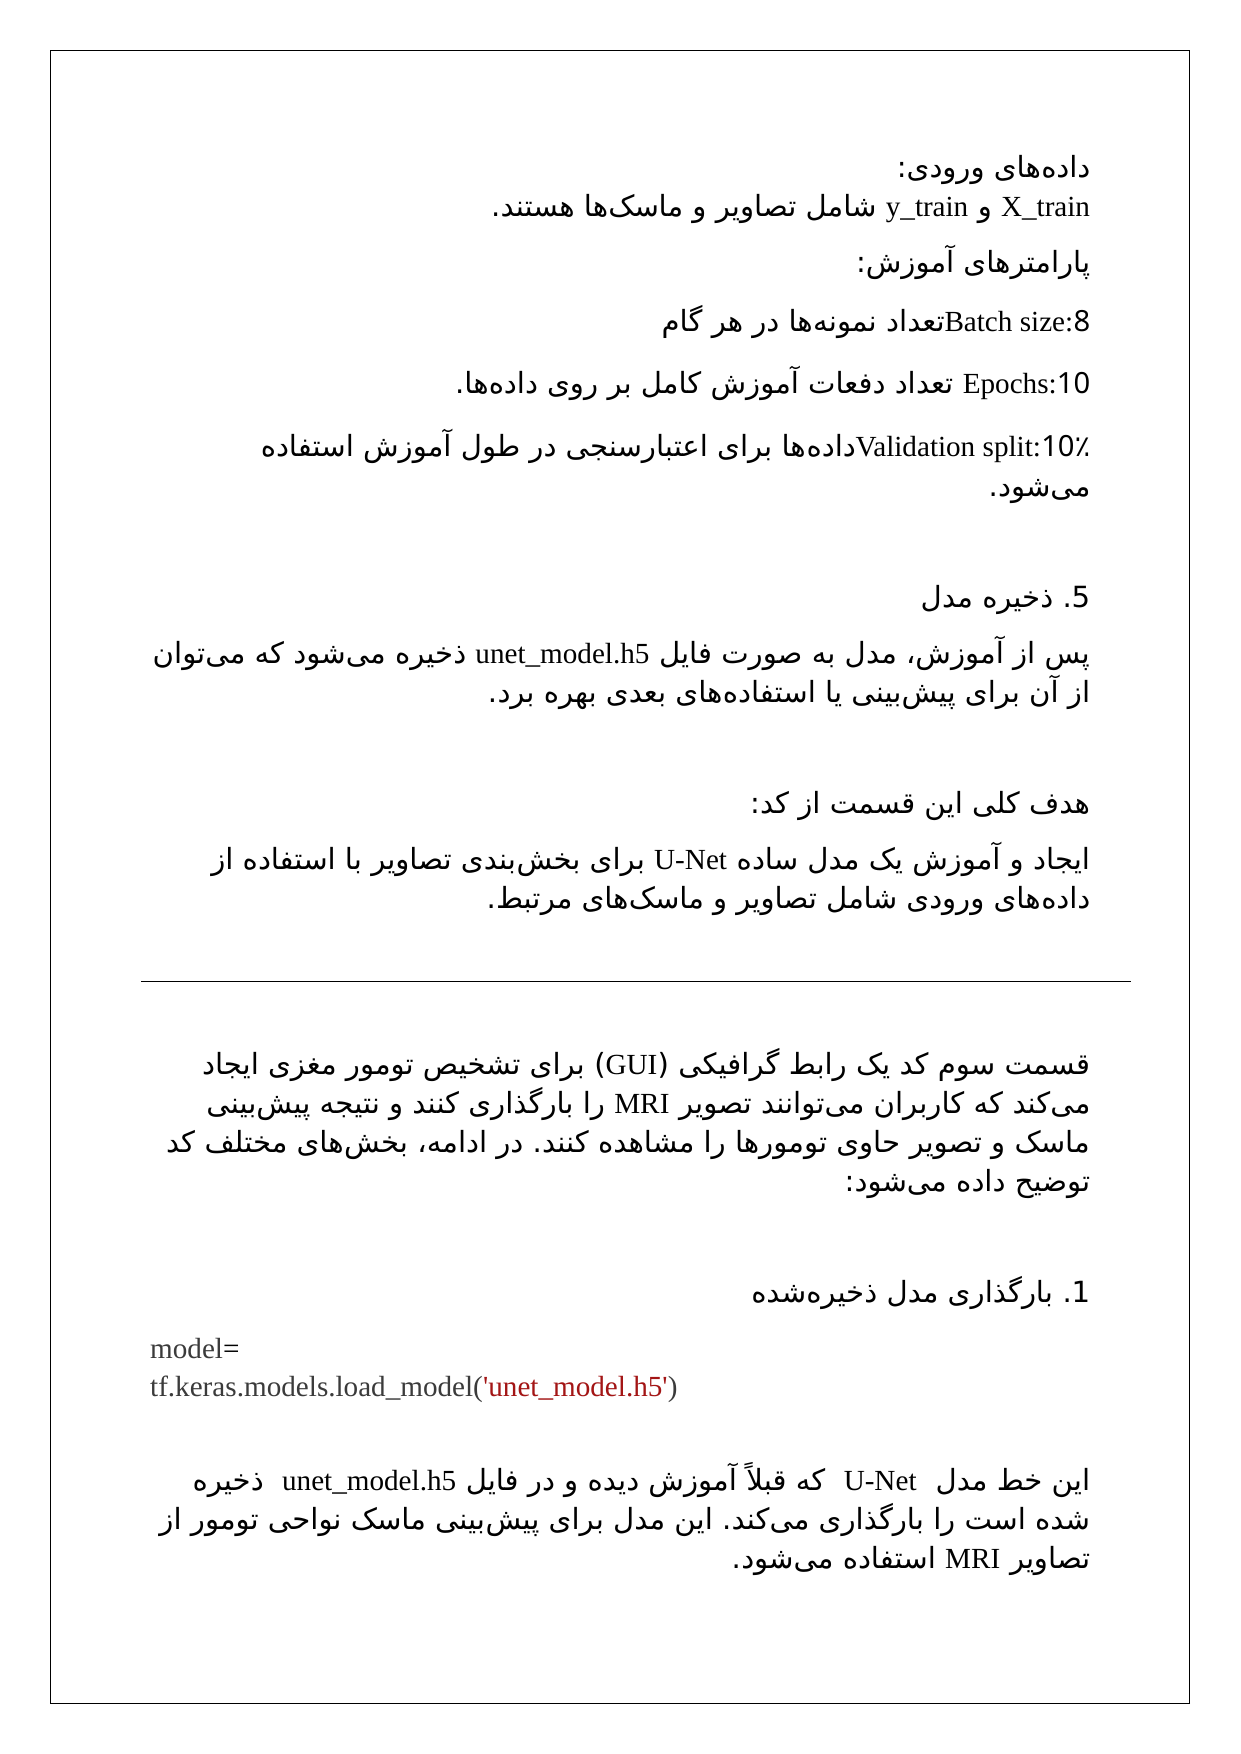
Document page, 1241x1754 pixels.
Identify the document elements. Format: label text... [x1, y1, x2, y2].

text پس از آموزش، مدل به صورت فایل unet_model.h5 ذخیره می‌شود که می‌توان از آن برای پیش‌بینی یا استفاده‌های بعدی بهره برد. [150, 636, 1090, 709]
text قسمت سوم کد یک رابط گرافیکی (GUI) برای تشخیص تومور مغزی ایجاد می‌کند که کاربران می‌توانند تصویر MRI را بارگذاری کنند و نتیجه پیش‌بینی ماسک و تصویر حاوی تومورها را مشاهده کنند. در ادامه، بخش‌های مختلف کد توضیح داده می‌شود: [150, 1047, 1090, 1198]
text tf.keras.models.load_model('unet_model.h5') [150, 1369, 1090, 1403]
text هدف کلی این قسمت از کد: [150, 786, 1090, 820]
text 5. ذخیره مدل [150, 581, 1090, 614]
text 1. بارگذاری مدل ذخیره‌شده [150, 1275, 1090, 1309]
text پارامترهای آموزش: [150, 245, 1090, 279]
text Batch size:8تعداد نمونه‌ها در هر گام [150, 301, 1090, 340]
text این خط مدل U-Net که قبلاً آموزش دیده و در فایل unet_model.h5 ذخیره شده است را بارگذاری می‌کند. این مدل برای پیش‌بینی ماسک نواحی تومور از تصاویر MRI استفاده می‌شود. [150, 1463, 1090, 1575]
text داده‌های ورودی: X_train و y_train شامل تصاویر و ماسک‌ها هستند. [150, 150, 1090, 223]
text Validation split:10٪داده‌ها برای اعتبارسنجی در طول آموزش استفاده می‌شود. [150, 425, 1090, 504]
text model= [150, 1331, 1090, 1364]
text ایجاد و آموزش یک مدل ساده U-Net برای بخش‌بندی تصاویر با استفاده از داده‌های ورودی شامل تصاویر و ماسک‌های مرتبط. [150, 842, 1090, 915]
text Epochs:10 تعداد دفعات آموزش کامل بر روی داده‌ها. [150, 363, 1090, 402]
